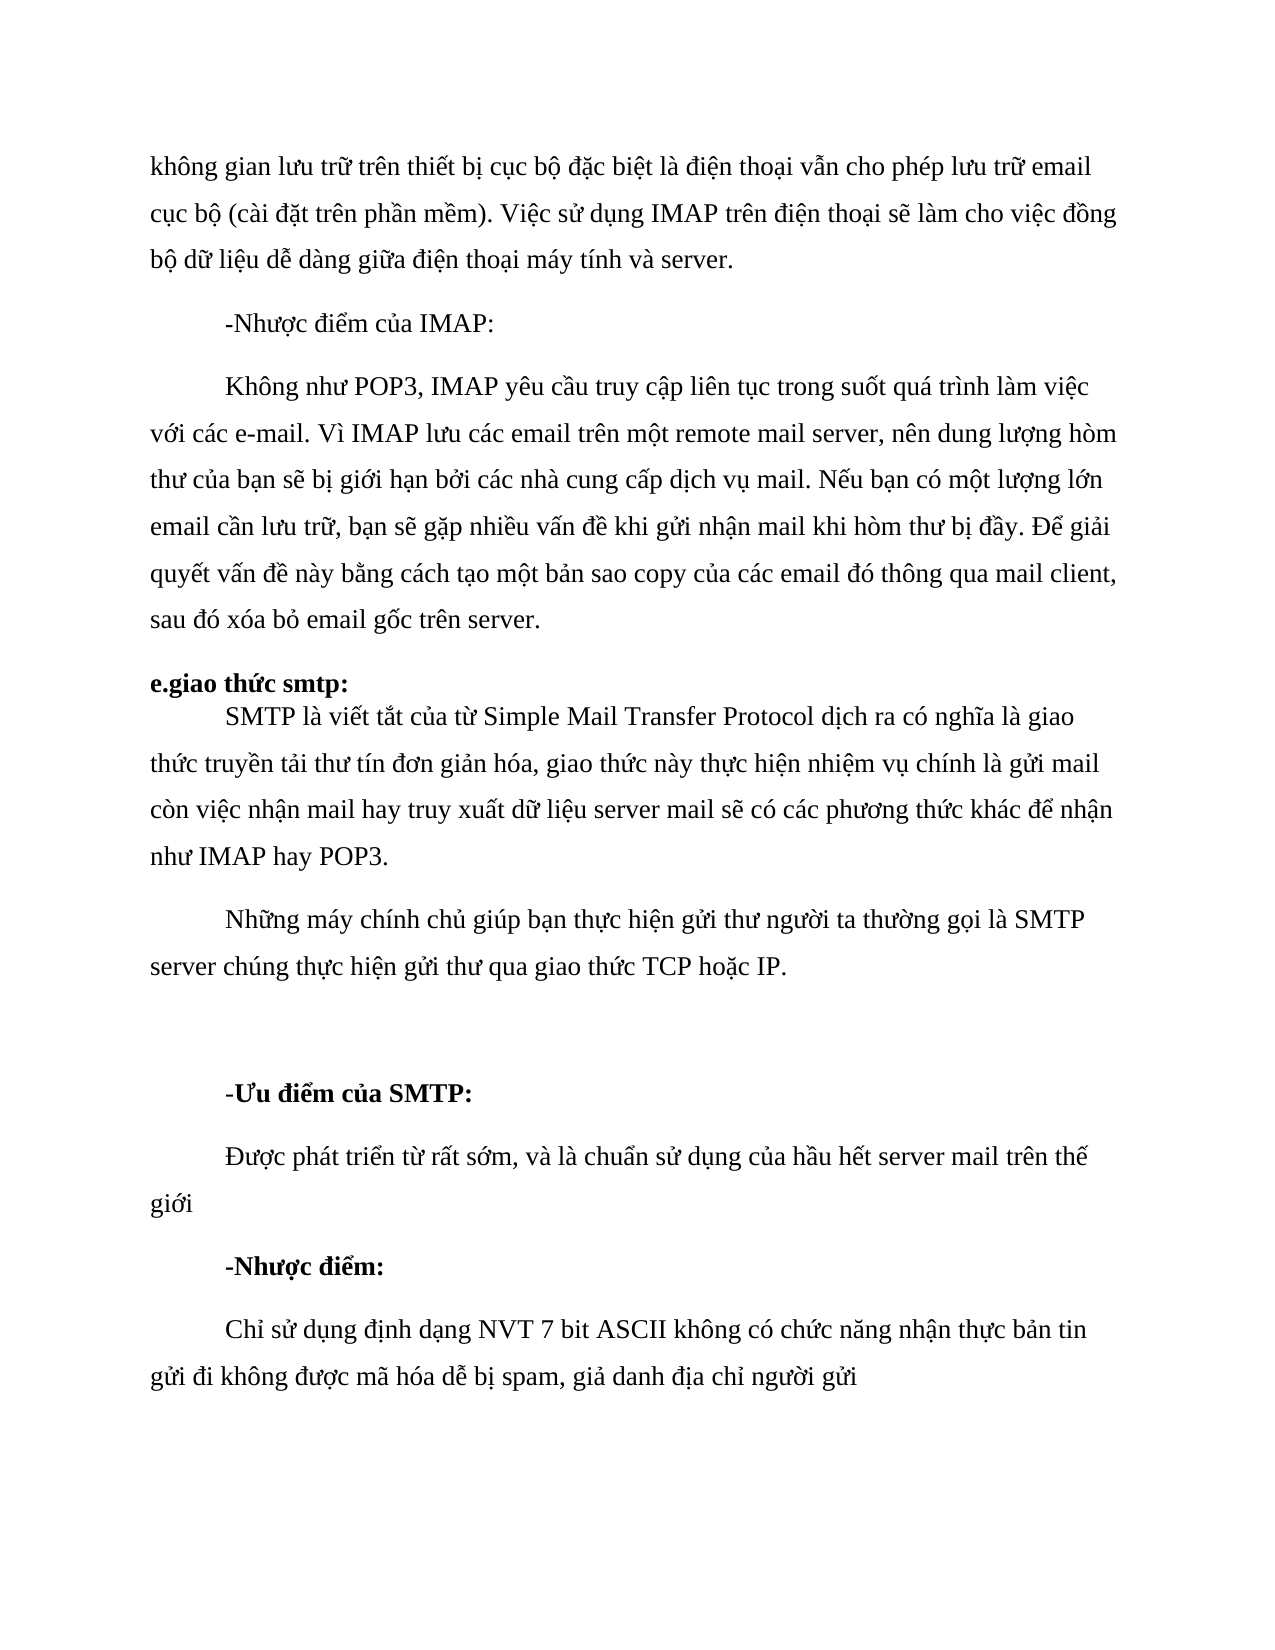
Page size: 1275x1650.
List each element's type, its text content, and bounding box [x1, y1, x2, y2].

text -Ưu điểm của SMTP: [150, 1077, 1125, 1108]
subtitle e.giao thức smtp: [150, 667, 1125, 698]
text -Nhược điểm: [150, 1250, 1125, 1281]
text Chỉ sử dụng định dạng NVT 7 bit ASCII không có chức năng nhận thực bản tin gửi đi không được mã hóa dễ bị spam, giả danh địa chỉ người gửi [150, 1313, 1125, 1391]
text Những máy chính chủ giúp bạn thực hiện gửi thư người ta thường gọi là SMTP server chúng thực hiện gửi thư qua giao thức TCP hoặc IP. [150, 903, 1125, 981]
text -Nhược điểm của IMAP: [150, 307, 1125, 338]
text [150, 150, 1125, 274]
text Không như POP3, IMAP yêu cầu truy cập liên tục trong suốt quá trình làm việc với các e-mail. Vì IMAP lưu các email trên một remote mail server, nên dung lượng hòm thư của bạn sẽ bị giới hạn bởi các nhà cung cấp dịch vụ mail. Nếu bạn có một lượng lớn email cần lưu trữ, bạn sẽ gặp nhiều vấn đề khi gửi nhận mail khi hòm thư bị đầy. Để giải quyết vấn đề này bằng cách tạo một bản sao copy của các email đó thông qua mail client, sau đó xóa bỏ email gốc trên server. [150, 370, 1125, 634]
text SMTP là viết tắt của từ Simple Mail Transfer Protocol dịch ra có nghĩa là giao thức truyền tải thư tín đơn giản hóa, giao thức này thực hiện nhiệm vụ chính là gửi mail còn việc nhận mail hay truy xuất dữ liệu server mail sẽ có các phương thức khác để nhận như IMAP hay POP3. [150, 700, 1125, 871]
text Được phát triển từ rất sớm, và là chuẩn sử dụng của hầu hết server mail trên thế giới [150, 1140, 1125, 1218]
